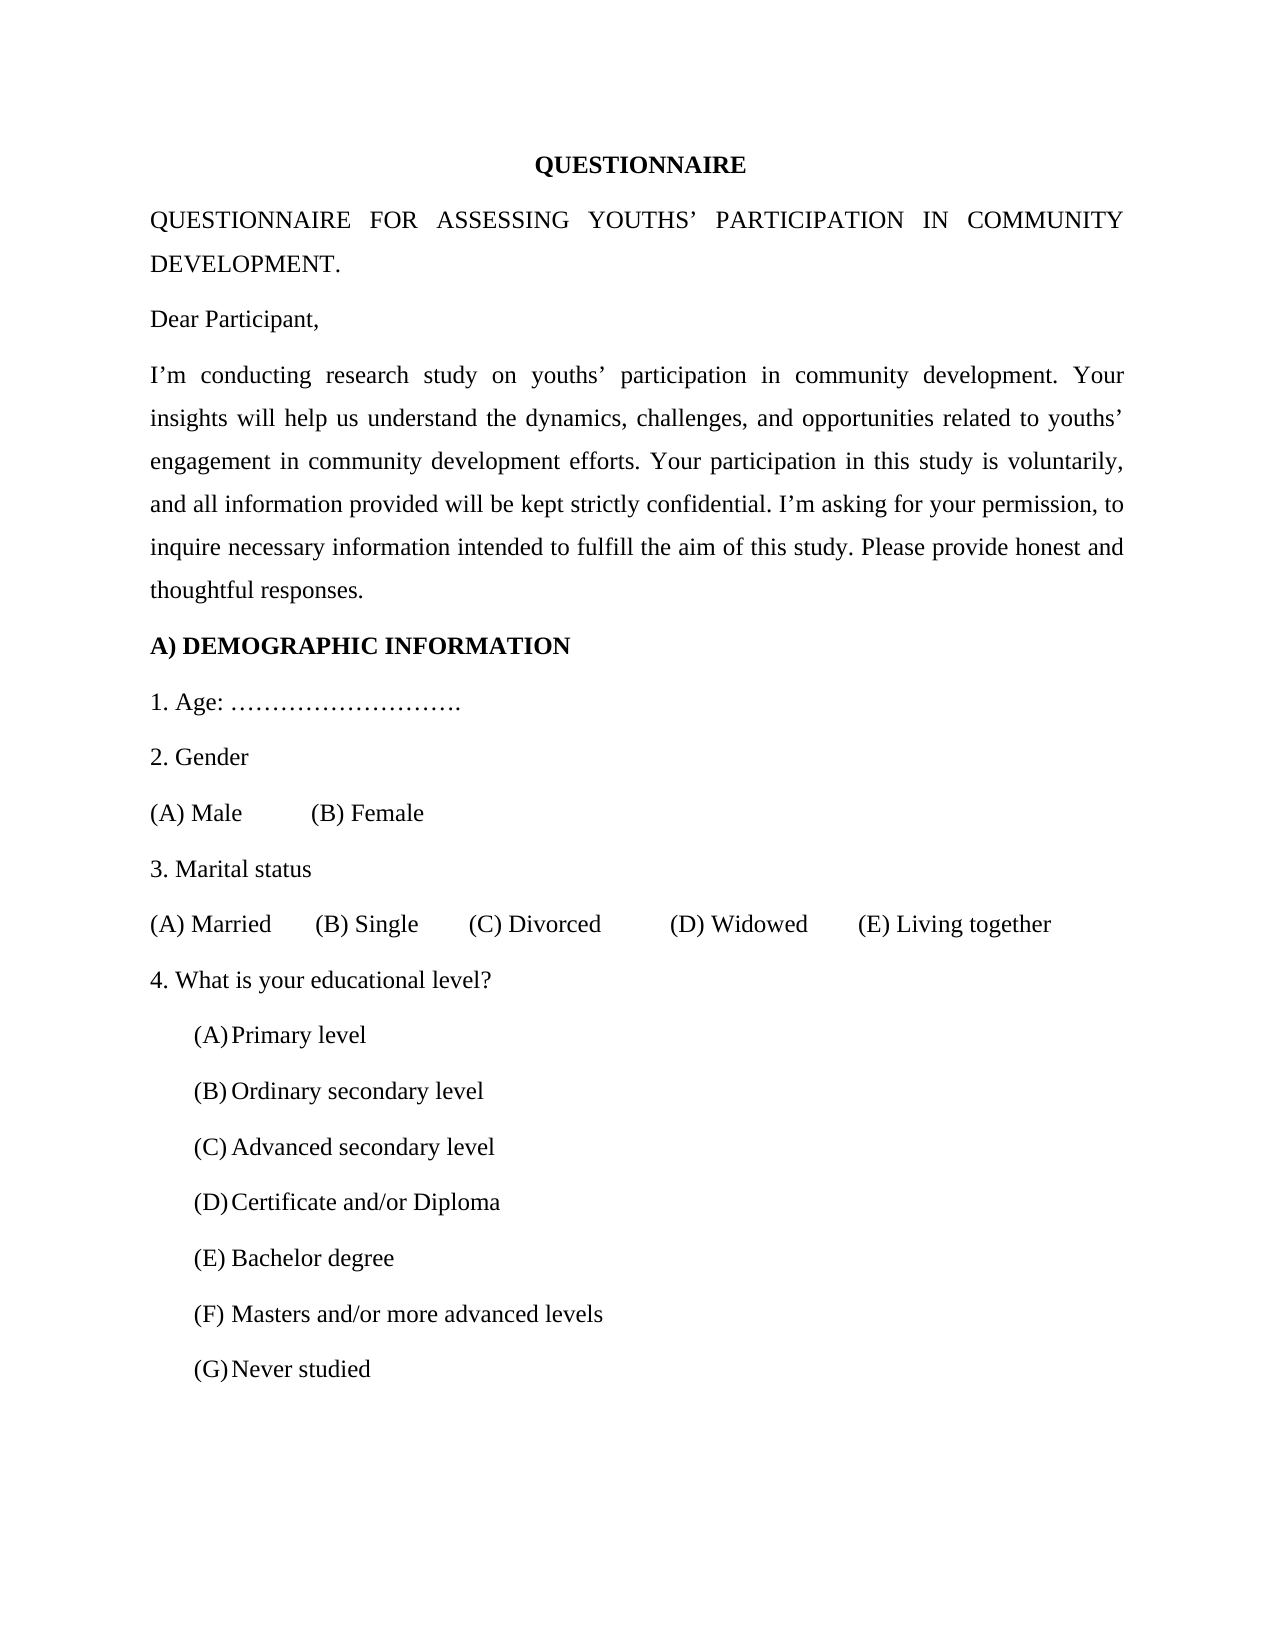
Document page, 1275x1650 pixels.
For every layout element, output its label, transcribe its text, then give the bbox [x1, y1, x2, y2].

text 3. Marital status [150, 854, 1125, 882]
text (A) Male (B) Female [150, 798, 1125, 827]
text 2. Gender [150, 742, 1125, 771]
text Dear Participant, [150, 304, 1125, 333]
text QUESTIONNAIRE [150, 150, 1125, 179]
list Never studied [194, 1354, 1125, 1383]
list Certificate and/or Diploma [194, 1187, 1125, 1216]
text QUESTIONNAIRE FOR ASSESSING YOUTHS’ PARTICIPATION IN COMMUNITY DEVELOPMENT. [150, 206, 1125, 277]
text 4. What is your educational level? [150, 965, 1125, 994]
list Bachelor degree [194, 1243, 1125, 1272]
text A) DEMOGRAPHIC INFORMATION [150, 631, 1125, 660]
list Advanced secondary level [194, 1132, 1125, 1161]
list Primary level [194, 1021, 1125, 1049]
list Ordinary secondary level [194, 1076, 1125, 1105]
text (A) Married (B) Single (C) Divorced (D) Widowed (E) Living together [150, 909, 1125, 938]
text 1. Age: ………………………. [150, 687, 1125, 716]
list Masters and/or more advanced levels [194, 1299, 1125, 1327]
text I’m conducting research study on youths’ participation in community development. Your insights will help us understand the dynamics, challenges, and opportunities related to youths’ engagement in community development efforts. Your participation in this study is voluntarily, and all information provided will be kept strictly confidential. I’m asking for your permission, to inquire necessary information intended to fulfill the aim of this study. Please provide honest and thoughtful responses. [150, 360, 1125, 604]
